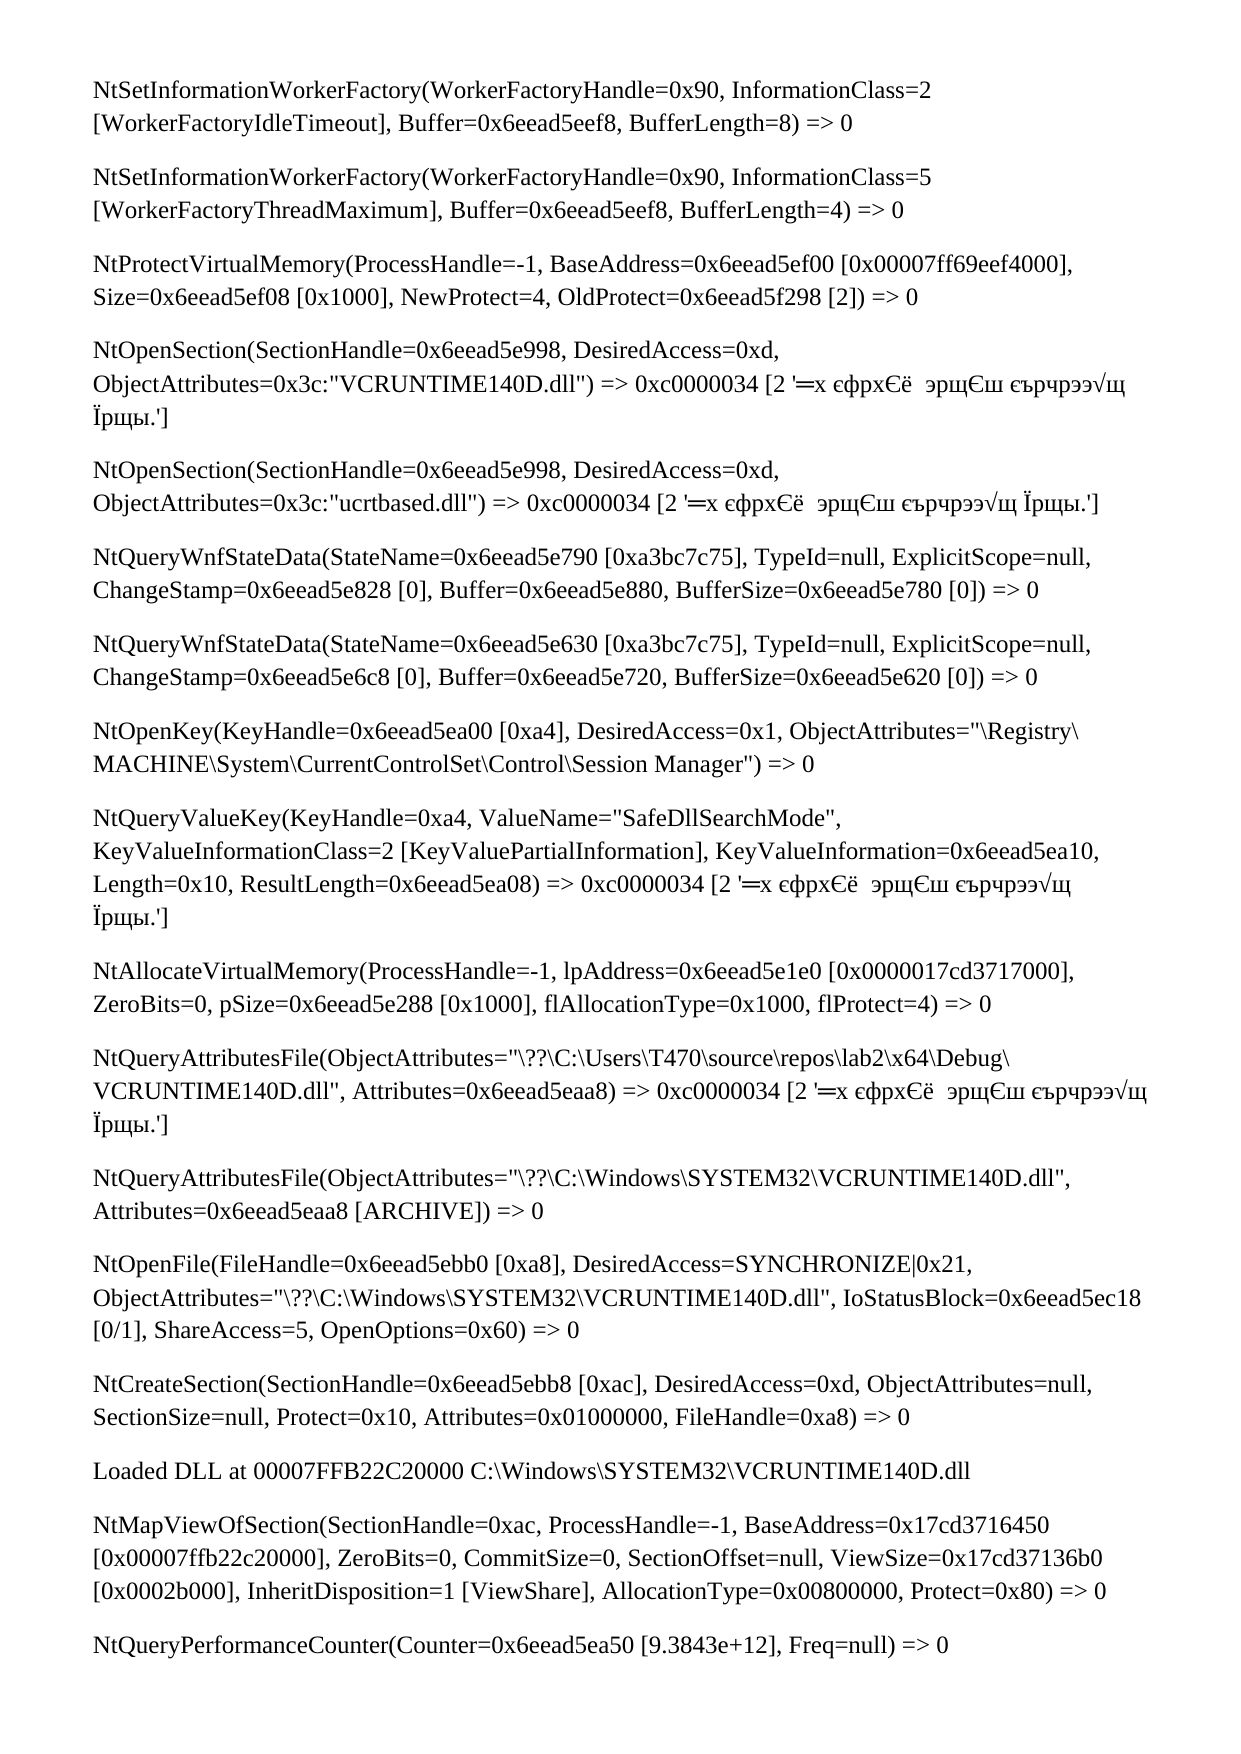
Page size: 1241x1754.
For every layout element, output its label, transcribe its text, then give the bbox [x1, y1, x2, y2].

text NtQueryWnfStateData(StateName=0x6eead5e630 [0xa3bc7c75], TypeId=null, ExplicitScope=null, ChangeStamp=0x6eead5e6c8 [0], Buffer=0x6eead5e720, BufferSize=0x6eead5e620 [0]) => 0 [93, 629, 1147, 691]
text NtQueryValueKey(KeyHandle=0xa4, ValueName="SafeDllSearchMode", KeyValueInformationClass=2 [KeyValuePartialInformation], KeyValueInformation=0x6eead5ea10, Length=0x10, ResultLength=0x6eead5ea08) => 0xc0000034 [2 '═х єфрхЄё эрщЄш єърчрээ√щ Їрщы.'] [93, 803, 1147, 931]
text NtOpenFile(FileHandle=0x6eead5ebb0 [0xa8], DesiredAccess=SYNCHRONIZE|0x21, ObjectAttributes="\??\C:\Windows\SYSTEM32\VCRUNTIME140D.dll", IoStatusBlock=0x6eead5ec18 [0/1], ShareAccess=5, OpenOptions=0x60) => 0 [93, 1249, 1147, 1344]
text NtQueryAttributesFile(ObjectAttributes="\??\C:\Users\T470\source\repos\lab2\x64\Debug\VCRUNTIME140D.dll", Attributes=0x6eead5eaa8) => 0xc0000034 [2 '═х єфрхЄё эрщЄш єърчрээ√щ Їрщы.'] [93, 1043, 1147, 1138]
text NtSetInformationWorkerFactory(WorkerFactoryHandle=0x90, InformationClass=2 [WorkerFactoryIdleTimeout], Buffer=0x6eead5eef8, BufferLength=8) => 0 [93, 75, 1147, 137]
text NtQueryWnfStateData(StateName=0x6eead5e790 [0xa3bc7c75], TypeId=null, ExplicitScope=null, ChangeStamp=0x6eead5e828 [0], Buffer=0x6eead5e880, BufferSize=0x6eead5e780 [0]) => 0 [93, 542, 1147, 604]
text NtOpenSection(SectionHandle=0x6eead5e998, DesiredAccess=0xd, ObjectAttributes=0x3c:"VCRUNTIME140D.dll") => 0xc0000034 [2 '═х єфрхЄё эрщЄш єърчрээ√щ Їрщы.'] [93, 336, 1147, 430]
text NtProtectVirtualMemory(ProcessHandle=-1, BaseAddress=0x6eead5ef00 [0x00007ff69eef4000], Size=0x6eead5ef08 [0x1000], NewProtect=4, OldProtect=0x6eead5f298 [2]) => 0 [93, 249, 1147, 311]
text Loaded DLL at 00007FFB22C20000 C:\Windows\SYSTEM32\VCRUNTIME140D.dll [93, 1456, 1147, 1485]
text NtMapViewOfSection(SectionHandle=0xac, ProcessHandle=-1, BaseAddress=0x17cd3716450 [0x00007ffb22c20000], ZeroBits=0, CommitSize=0, SectionOffset=null, ViewSize=0x17cd37136b0 [0x0002b000], InheritDisposition=1 [ViewShare], AllocationType=0x00800000, Protect=0x80) => 0 [93, 1510, 1147, 1605]
text NtCreateSection(SectionHandle=0x6eead5ebb8 [0xac], DesiredAccess=0xd, ObjectAttributes=null, SectionSize=null, Protect=0x10, Attributes=0x01000000, FileHandle=0xa8) => 0 [93, 1369, 1147, 1431]
text NtAllocateVirtualMemory(ProcessHandle=-1, lpAddress=0x6eead5e1e0 [0x0000017cd3717000], ZeroBits=0, pSize=0x6eead5e288 [0x1000], flAllocationType=0x1000, flProtect=4) => 0 [93, 956, 1147, 1018]
text NtQueryAttributesFile(ObjectAttributes="\??\C:\Windows\SYSTEM32\VCRUNTIME140D.dll", Attributes=0x6eead5eaa8 [ARCHIVE]) => 0 [93, 1163, 1147, 1224]
text NtQueryPerformanceCounter(Counter=0x6eead5ea50 [9.3843e+12], Freq=null) => 0 [93, 1630, 1147, 1659]
text NtOpenKey(KeyHandle=0x6eead5ea00 [0xa4], DesiredAccess=0x1, ObjectAttributes="\Registry\MACHINE\System\CurrentControlSet\Control\Session Manager") => 0 [93, 716, 1147, 778]
text NtSetInformationWorkerFactory(WorkerFactoryHandle=0x90, InformationClass=5 [WorkerFactoryThreadMaximum], Buffer=0x6eead5eef8, BufferLength=4) => 0 [93, 162, 1147, 224]
text NtOpenSection(SectionHandle=0x6eead5e998, DesiredAccess=0xd, ObjectAttributes=0x3c:"ucrtbased.dll") => 0xc0000034 [2 '═х єфрхЄё эрщЄш єърчрээ√щ Їрщы.'] [93, 456, 1147, 517]
